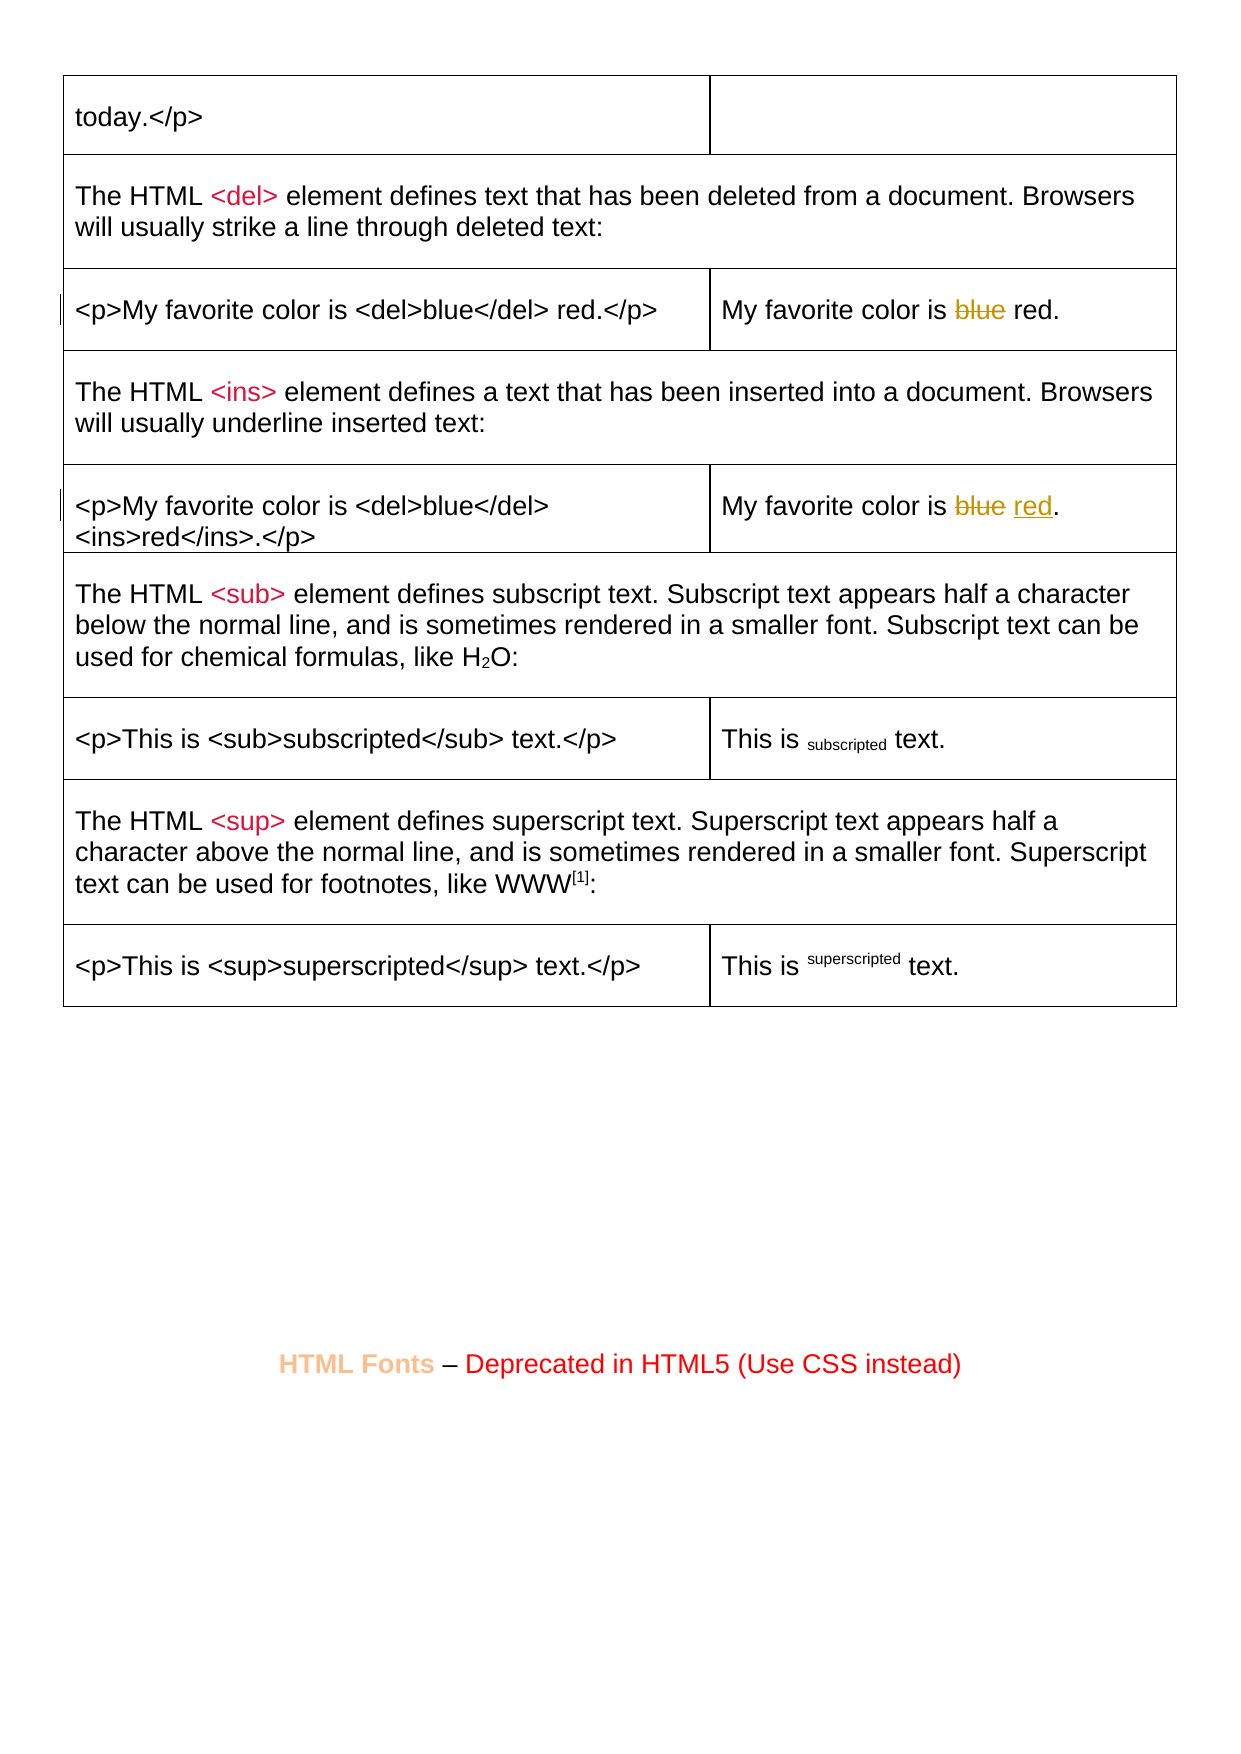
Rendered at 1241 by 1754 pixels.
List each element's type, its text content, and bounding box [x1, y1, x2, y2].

table_cell The HTML <ins> element defines a text that has been inserted into a document. Browsers will usually underline inserted text: [64, 351, 1176, 463]
table_cell <p>My favorite color is <del>blue</del> red.</p> [64, 269, 709, 350]
table_cell <p>My favorite color is <del>blue</del> <ins>red</ins>.</p> [64, 465, 709, 552]
table_cell My favorite color is red. [711, 269, 1176, 350]
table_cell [711, 76, 1176, 154]
table_cell This is superscripted text. [711, 925, 1176, 1006]
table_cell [64, 76, 709, 154]
text HTML Fonts – Deprecated in HTML5 (Use CSS instead) [75, 1348, 1165, 1379]
table_cell <p>This is <sub>subscripted</sub> text.</p> [64, 698, 709, 779]
table_cell The HTML <del> element defines text that has been deleted from a document. Browsers will usually strike a line through deleted text: [64, 155, 1176, 268]
table_cell This is subscripted text. [711, 698, 1176, 779]
table_cell My favorite color is . [711, 465, 1176, 552]
table_cell <p>This is <sup>superscripted</sup> text.</p> [64, 925, 709, 1006]
table_cell The HTML <sup> element defines superscript text. Superscript text appears half a character above the normal line, and is sometimes rendered in a smaller font. Superscript text can be used for footnotes, like WWW[1]: [64, 780, 1176, 924]
table_cell The HTML <sub> element defines subscript text. Subscript text appears half a character below the normal line, and is sometimes rendered in a smaller font. Subscript text can be used for chemical formulas, like H2O: [64, 553, 1176, 697]
